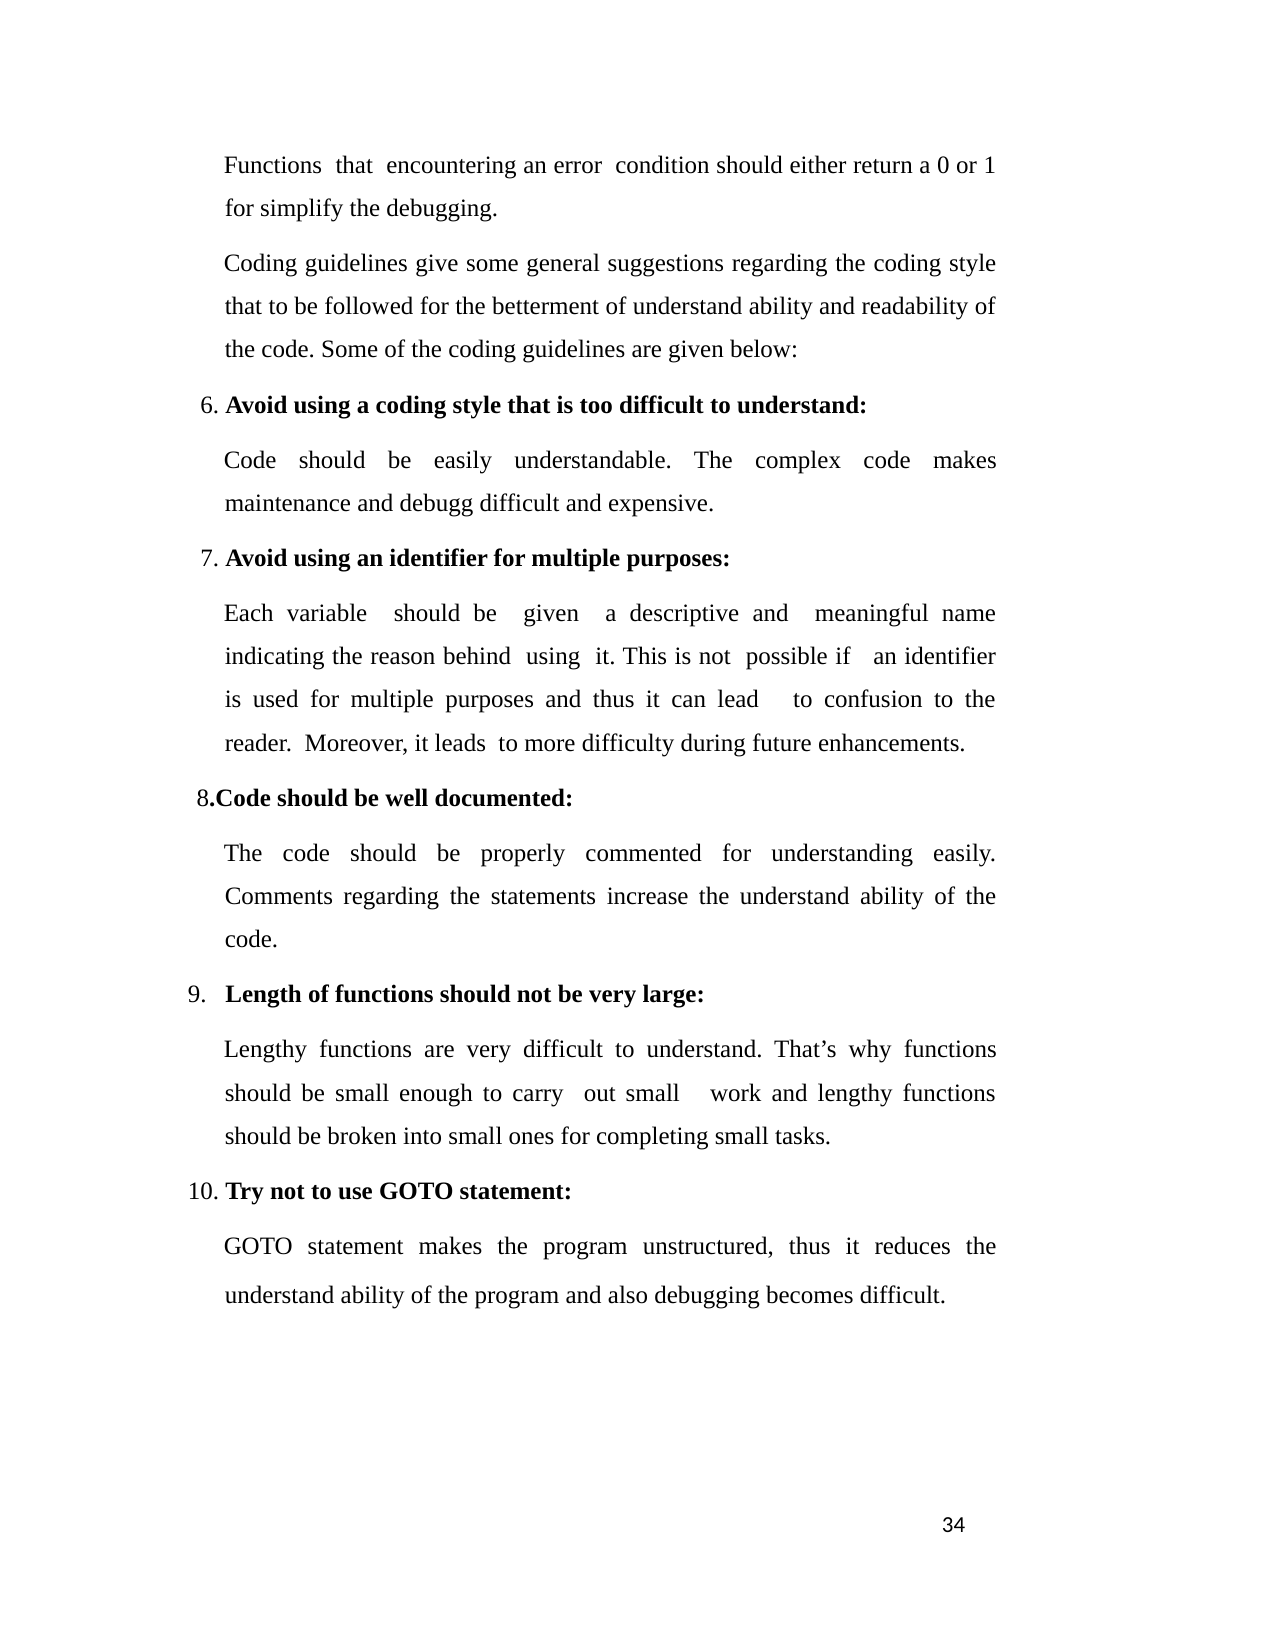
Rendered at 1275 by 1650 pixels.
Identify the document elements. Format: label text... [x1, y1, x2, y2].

text Functions that encountering an error condition should either return a 0 or 1 for simplify the debugging. [223, 150, 997, 222]
text Lengthy functions are very difficult to understand. That’s why functions should be small enough to carry out small work and lengthy functions should be broken into small ones for completing small tasks. [223, 1034, 997, 1149]
text Each variable should be given a descriptive and meaningful name indicating the reason behind using it. This is not possible if an identifier is used for multiple purposes and thus it can lead to confusion to the reader. Moreover, it leads to more difficulty during future enhancements. [223, 598, 997, 756]
list Avoid using a coding style that is too difficult to understand: [200, 390, 1109, 418]
list Try not to use GOTO statement: [188, 1176, 1109, 1205]
text GOTO statement makes the program unstructured, thus it reduces the understand ability of the program and also debugging becomes difficult. [223, 1231, 997, 1309]
text Coding guidelines give some general suggestions regarding the coding style that to be followed for the betterment of understand ability and readability of the code. Some of the coding guidelines are given below: [223, 248, 997, 363]
text 8.Code should be well documented: [196, 783, 1109, 812]
text The code should be properly commented for understanding easily. Comments regarding the statements increase the understand ability of the code. [223, 838, 997, 953]
list Length of functions should not be very large: [188, 979, 1109, 1008]
text Code should be easily understandable. The complex code makes maintenance and debugg difficult and expensive. [223, 445, 997, 517]
list Avoid using an identifier for multiple purposes: [200, 543, 1109, 572]
